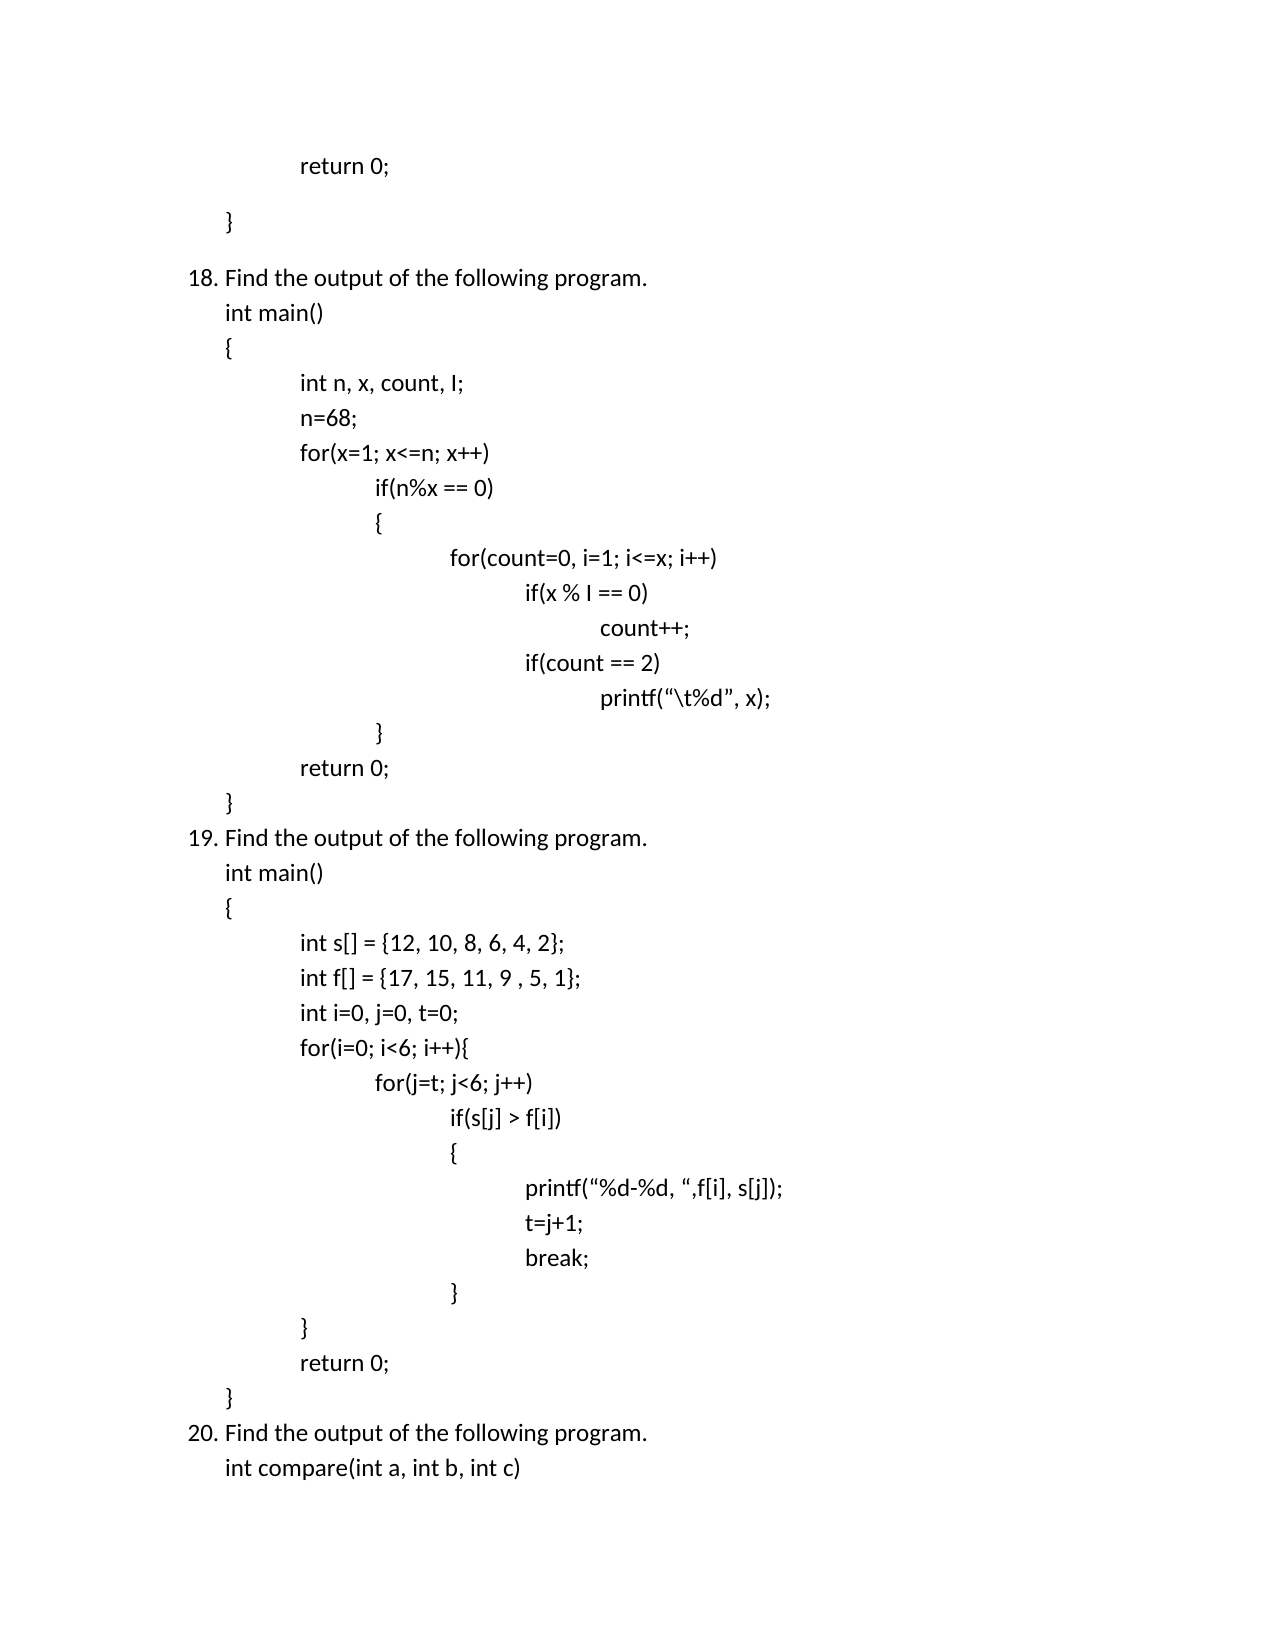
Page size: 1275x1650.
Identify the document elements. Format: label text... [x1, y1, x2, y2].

list int compare(int a, int b, int c) [225, 1452, 1125, 1482]
list for(j=t; j<6; j++) [225, 1067, 1125, 1097]
list int i=0, j=0, t=0; [225, 997, 1125, 1027]
list Find the output of the following program. [187, 262, 1125, 292]
list { [225, 892, 1125, 922]
list printf(“\t%d”, x); [225, 682, 1125, 712]
list int main() [225, 297, 1125, 327]
list int s[] = {12, 10, 8, 6, 4, 2}; [225, 927, 1125, 957]
list Find the output of the following program. [187, 822, 1125, 852]
list if(n%x == 0) [225, 472, 1125, 502]
list for(count=0, i=1; i<=x; i++) [225, 542, 1125, 572]
list break; [225, 1242, 1125, 1272]
list int n, x, count, I; [225, 367, 1125, 397]
list int f[] = {17, 15, 11, 9 , 5, 1}; [225, 962, 1125, 992]
list if(count == 2) [225, 647, 1125, 677]
list if(x % I == 0) [225, 577, 1125, 607]
list return 0; [225, 1347, 1125, 1377]
list { [225, 1137, 1125, 1167]
list t=j+1; [225, 1207, 1125, 1237]
list } [225, 1277, 1125, 1307]
list printf(“%d-%d, “,f[i], s[j]); [225, 1172, 1125, 1202]
list for(x=1; x<=n; x++) [225, 437, 1125, 467]
list } [225, 1382, 1125, 1412]
list n=68; [225, 402, 1125, 432]
list } [225, 787, 1125, 817]
list } [225, 1312, 1125, 1342]
list return 0; [225, 150, 1125, 181]
list { [225, 507, 1125, 537]
list if(s[j] > f[i]) [225, 1102, 1125, 1132]
list int main() [225, 857, 1125, 887]
text } [225, 206, 1125, 236]
list for(i=0; i<6; i++){ [225, 1032, 1125, 1062]
list return 0; [225, 752, 1125, 782]
list } [225, 717, 1125, 747]
list count++; [225, 612, 1125, 642]
list Find the output of the following program. [187, 1417, 1125, 1447]
list { [225, 332, 1125, 362]
